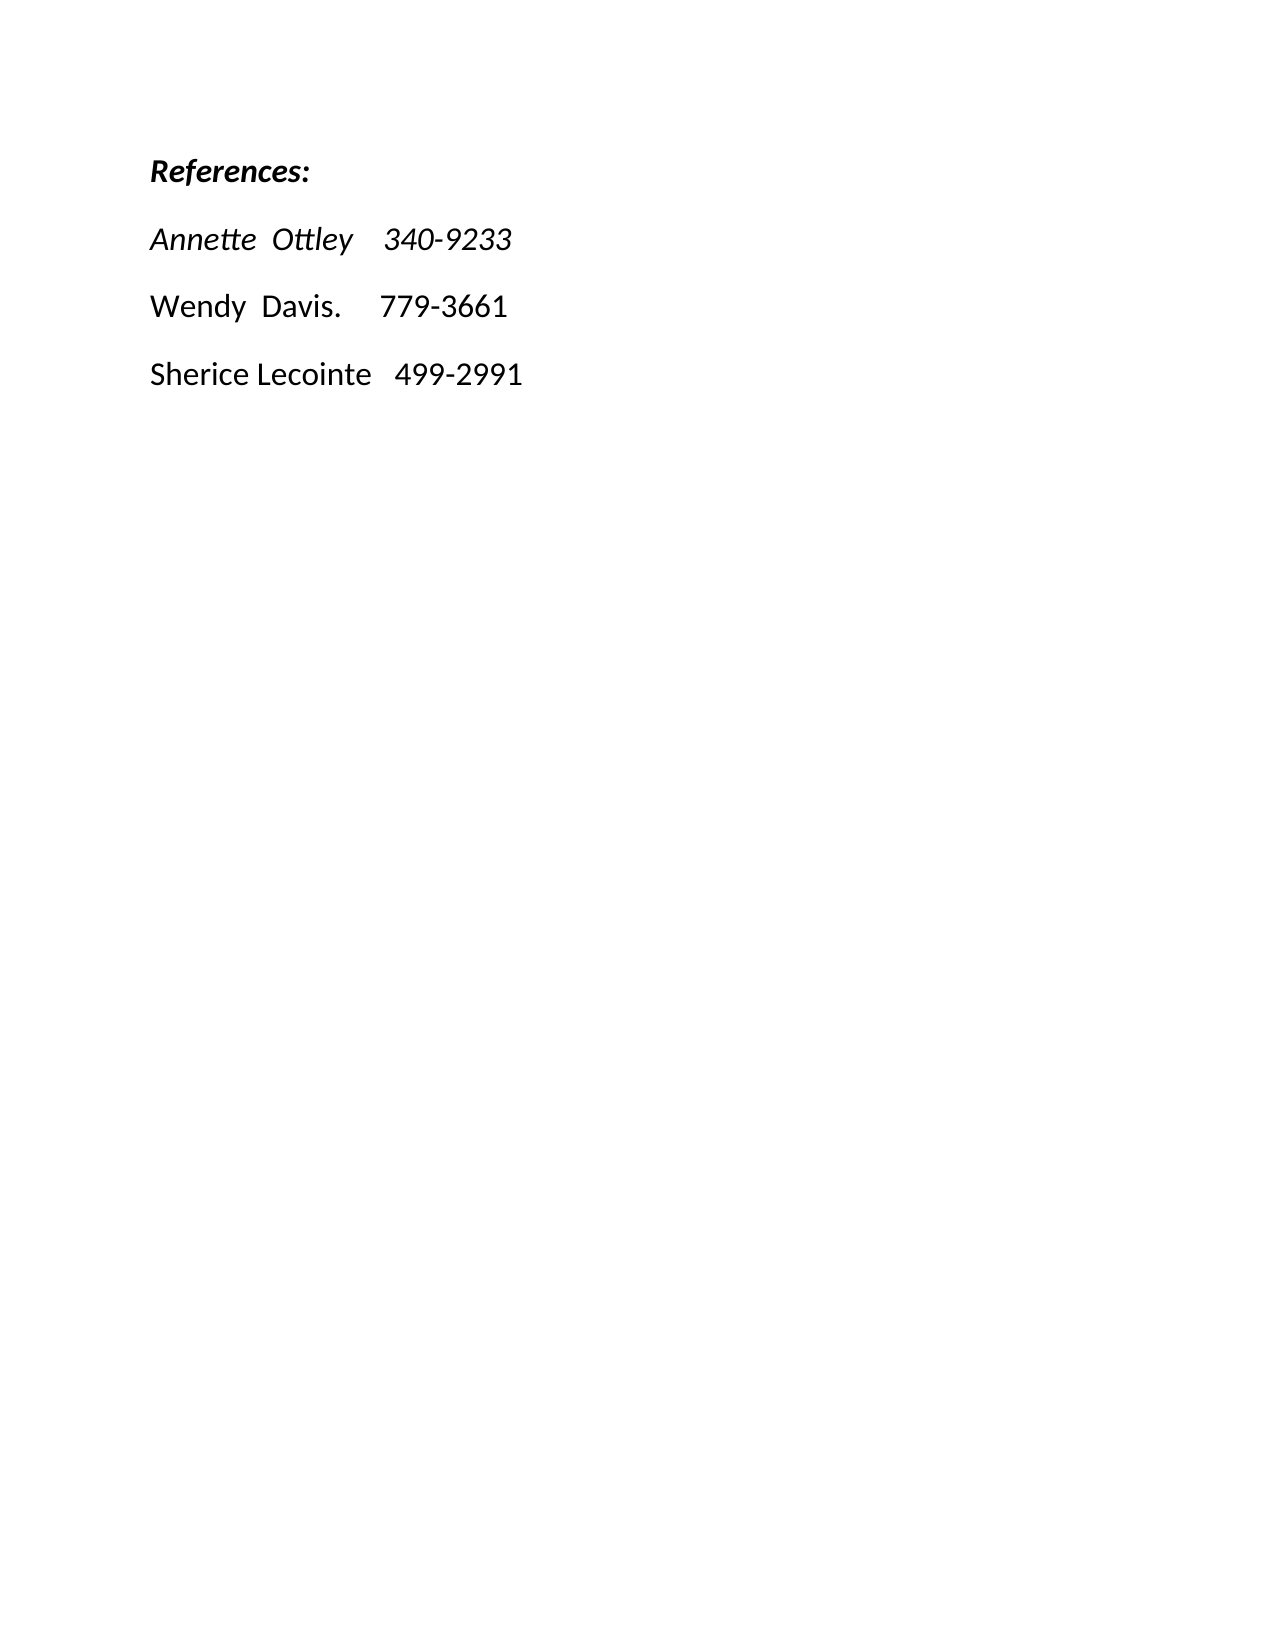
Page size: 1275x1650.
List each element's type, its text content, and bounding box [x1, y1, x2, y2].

text Annette Ottley 340-9233 [150, 218, 1125, 258]
text Wendy Davis. 779-3661 [150, 285, 1125, 326]
text Sherice Lecointe 499-2991 [150, 353, 1125, 393]
text References: [150, 150, 1125, 191]
